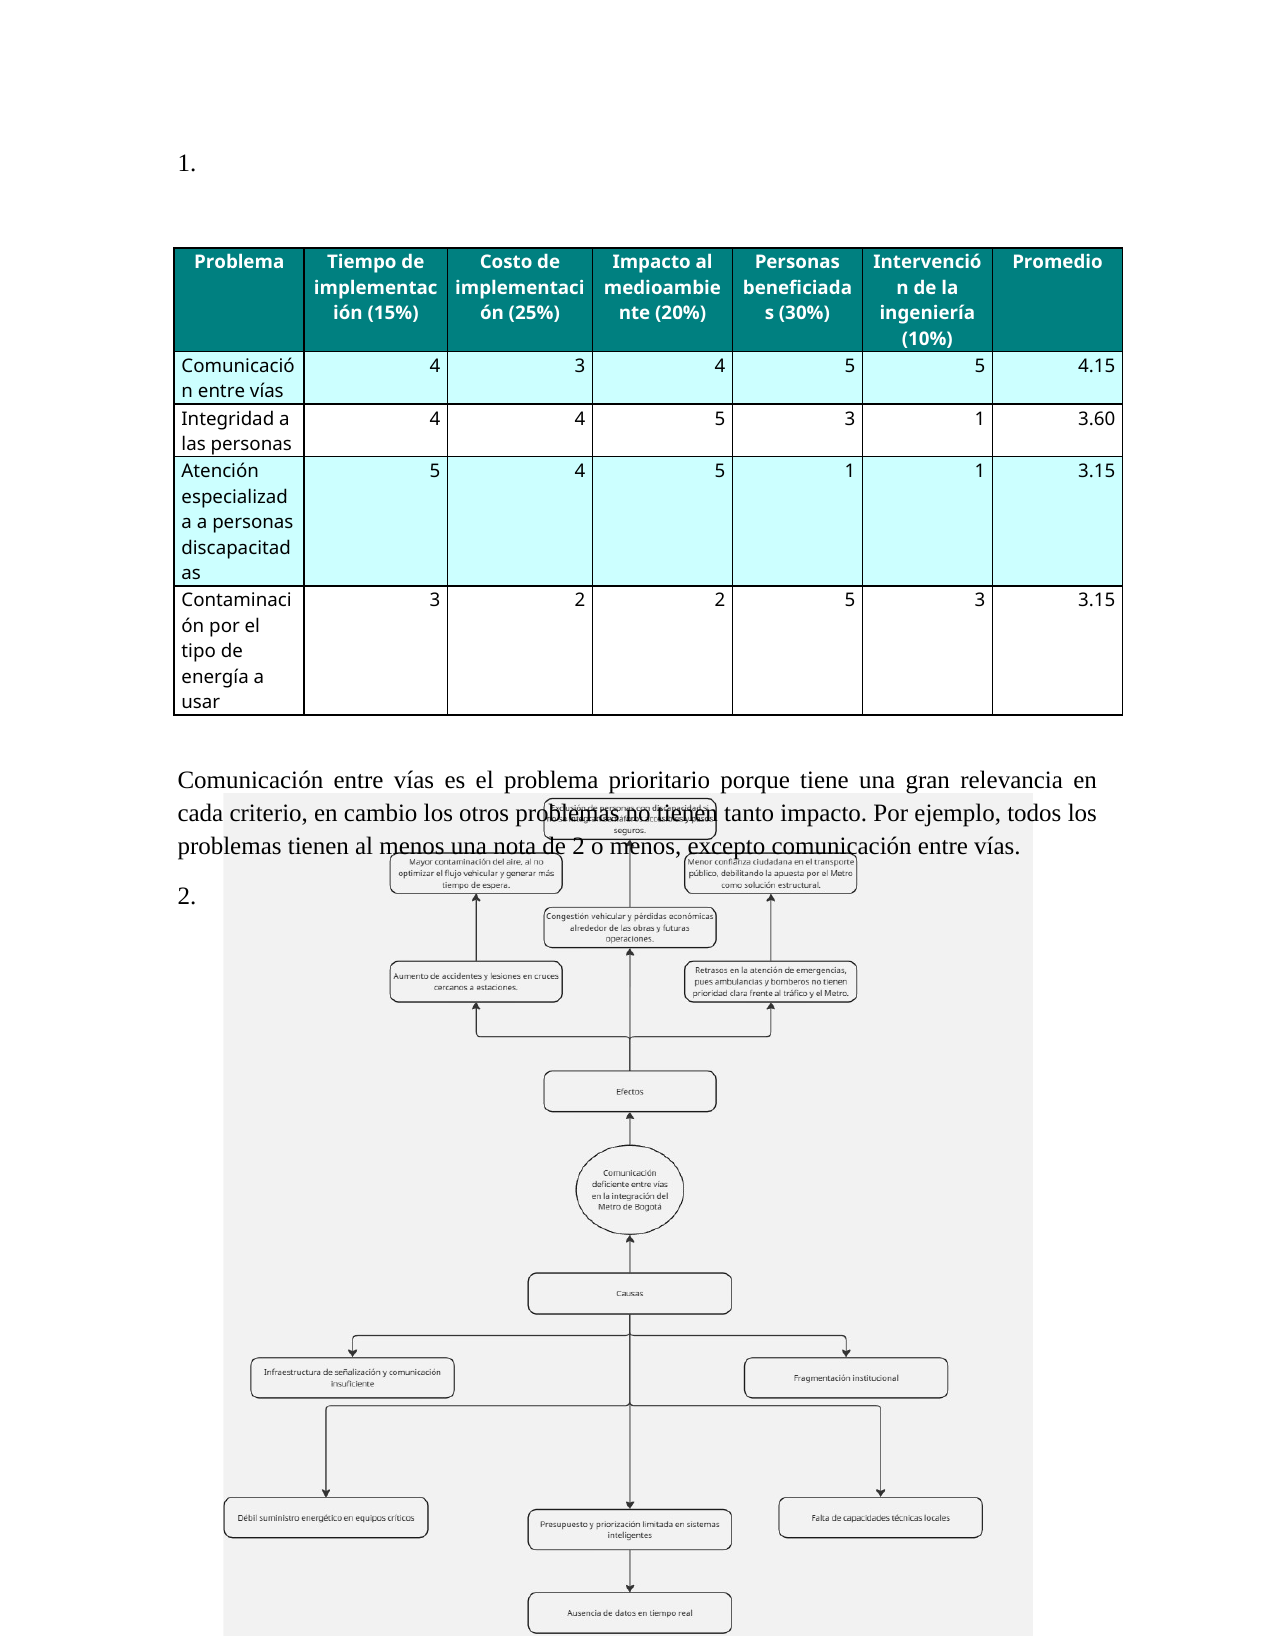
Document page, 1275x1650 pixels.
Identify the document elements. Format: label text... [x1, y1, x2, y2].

table_cell 2 [593, 587, 732, 714]
table_cell 4 [593, 352, 732, 403]
table_cell 1 [863, 457, 992, 585]
table_header Promedio [993, 249, 1122, 351]
picture [223, 910, 1033, 1636]
table_cell 4 [305, 405, 447, 456]
table_cell 4 [448, 405, 592, 456]
table_cell 1 [863, 405, 992, 456]
text 1. [177, 148, 1098, 176]
table_cell Contaminación por el tipo de energía a usar [175, 587, 303, 714]
table_cell 3 [863, 587, 992, 714]
text 2. [177, 881, 1098, 910]
table_cell Comunicación entre vías [175, 352, 303, 403]
table_cell 5 [733, 587, 862, 714]
table_cell 5 [863, 352, 992, 403]
table_cell 5 [593, 457, 732, 585]
table_cell 5 [305, 457, 447, 585]
table_header Impacto al medioambiente (20%) [593, 249, 732, 351]
picture [223, 860, 1033, 881]
table_cell 1 [733, 457, 862, 585]
table_cell 3.15 [993, 457, 1122, 585]
table_cell 3.60 [993, 405, 1122, 456]
table_cell 3 [448, 352, 592, 403]
table_header Tiempo de implementación (15%) [305, 249, 447, 351]
table_header Personas beneficiadas (30%) [733, 249, 862, 351]
table_cell 4 [448, 457, 592, 585]
table_cell 4 [305, 352, 447, 403]
table_cell Atención especializada a personas discapacitadas [175, 457, 303, 585]
table_header Problema [175, 249, 303, 351]
table_cell 5 [593, 405, 732, 456]
table_cell 3 [305, 587, 447, 714]
table_header Costo de implementación (25%) [448, 249, 592, 351]
text Comunicación entre vías es el problema prioritario porque tiene una gran relevancia en cada criterio, en cambio los otros problemas no tienen tanto impacto. Por ejemplo, todos los problemas tienen al menos una nota de 2 o menos, excepto comunicación entre vías. [177, 765, 1098, 860]
table_cell 3 [733, 405, 862, 456]
table_cell 5 [733, 352, 862, 403]
table_cell 2 [448, 587, 592, 714]
table_cell 4.15 [993, 352, 1122, 403]
table_cell Integridad a las personas [175, 405, 303, 456]
table_header Intervención de la ingeniería (10%) [863, 249, 992, 351]
table_cell 3.15 [993, 587, 1122, 714]
